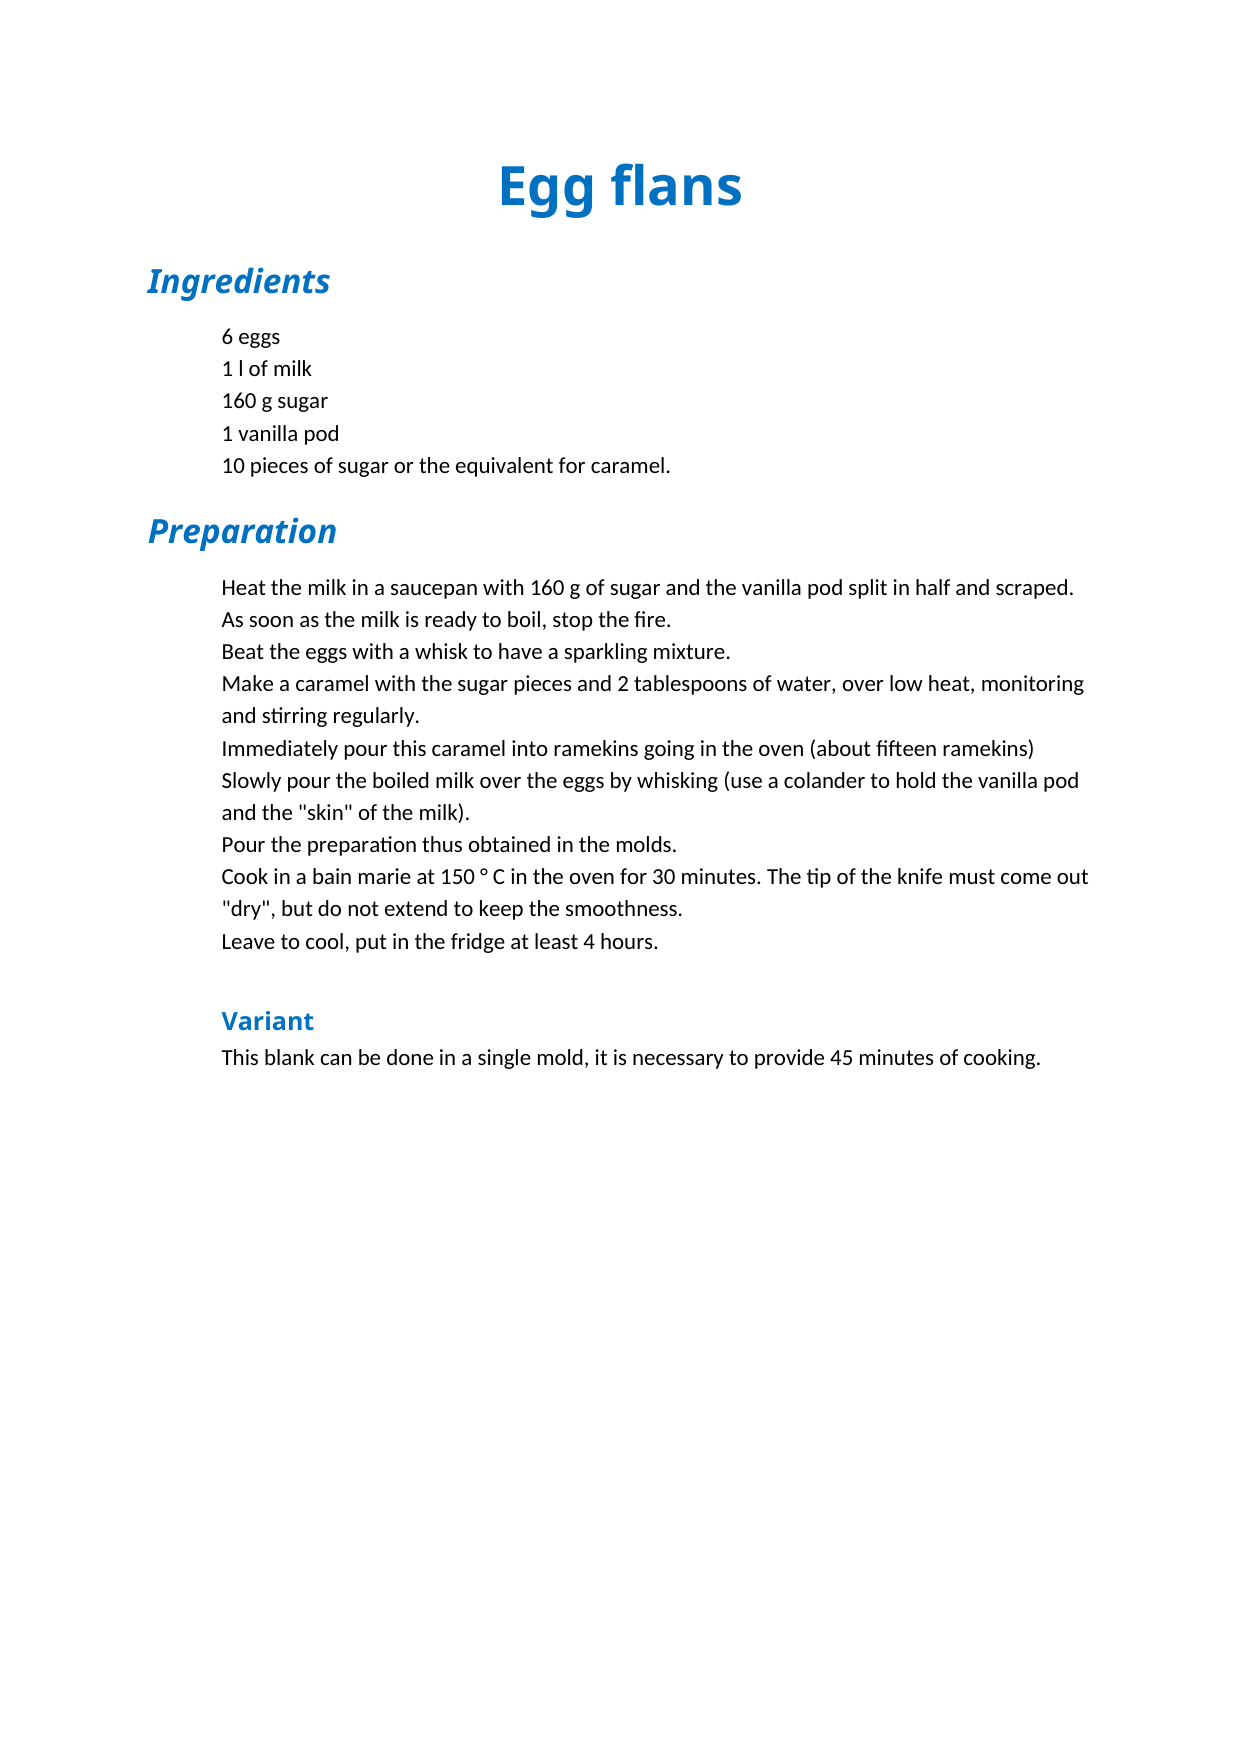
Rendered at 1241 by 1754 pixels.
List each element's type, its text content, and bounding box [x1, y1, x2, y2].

text 1 vanilla pod [221, 419, 1093, 447]
text Cook in a bain marie at 150 ° C in the oven for 30 minutes. The tip of the knife must come out "dry", but do not extend to keep the smoothness. [221, 862, 1093, 923]
subtitle Variant [221, 1004, 1093, 1038]
text 6 eggs [221, 322, 1093, 350]
subtitle Egg flans [148, 148, 1093, 221]
text Slowly pour the boiled milk over the eggs by whisking (use a colander to hold the vanilla pod and the "skin" of the milk). [221, 766, 1093, 826]
text Beat the eggs with a whisk to have a sparkling mixture. [221, 637, 1093, 665]
text Heat the milk in a saucepan with 160 g of sugar and the vanilla pod split in half and scraped. As soon as the milk is ready to boil, stop the fire. [221, 573, 1093, 633]
text 160 g sugar [221, 386, 1093, 414]
text Leave to cool, put in the fridge at least 4 hours. [221, 927, 1093, 955]
text 1 l of milk [221, 354, 1093, 382]
text Pour the preparation thus obtained in the molds. [221, 830, 1093, 858]
subtitle Preparation [148, 508, 1093, 553]
text Make a caramel with the sugar pieces and 2 tablespoons of water, over low heat, monitoring and stirring regularly. [221, 669, 1093, 729]
text Immediately pour this caramel into ramekins going in the oven (about fifteen ramekins) [221, 734, 1093, 762]
text 10 pieces of sugar or the equivalent for caramel. [221, 451, 1093, 479]
text This blank can be done in a single mold, it is necessary to provide 45 minutes of cooking. [221, 1043, 1093, 1071]
subtitle Ingredients [148, 257, 1093, 303]
